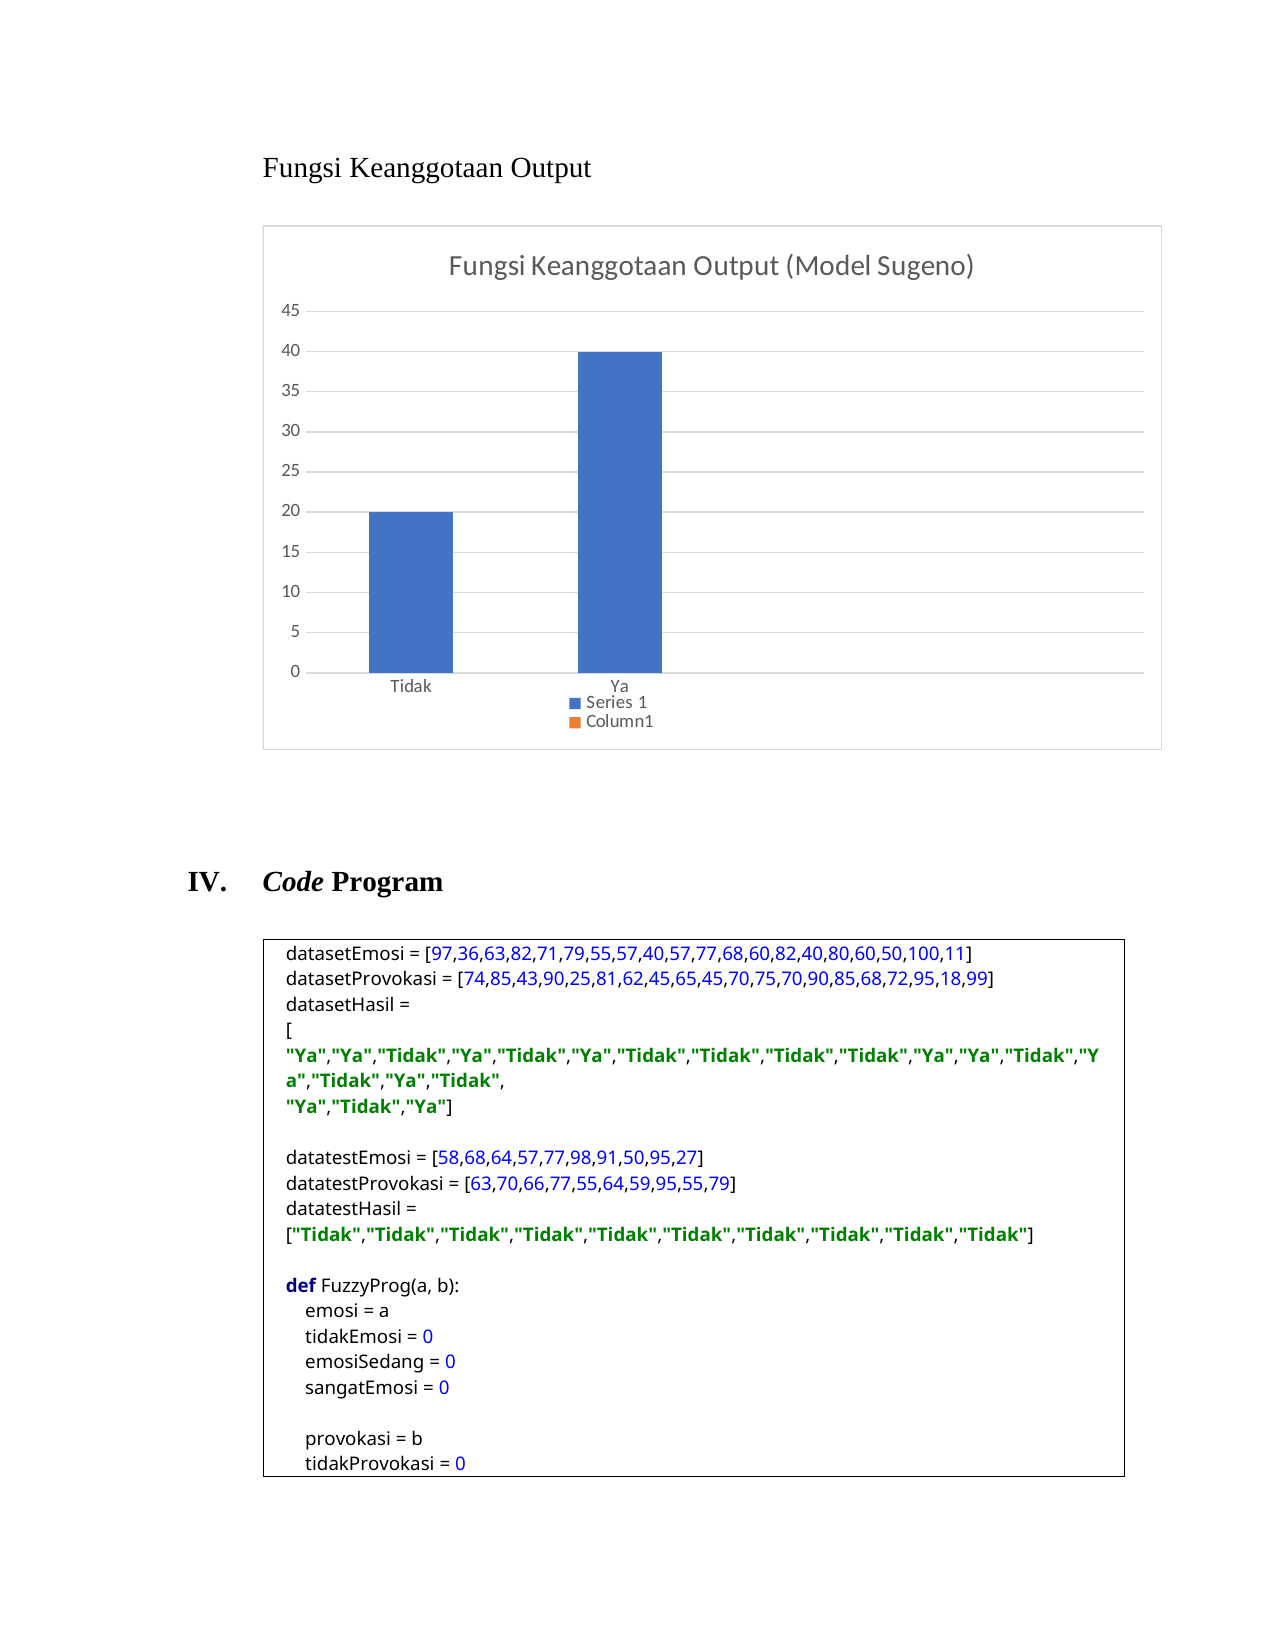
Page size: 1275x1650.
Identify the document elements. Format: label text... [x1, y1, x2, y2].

table_header [264, 940, 286, 1476]
text Fungsi Keanggotaan Output [187, 150, 1125, 183]
list Code Program [187, 864, 1125, 897]
table_header [1102, 940, 1124, 1476]
